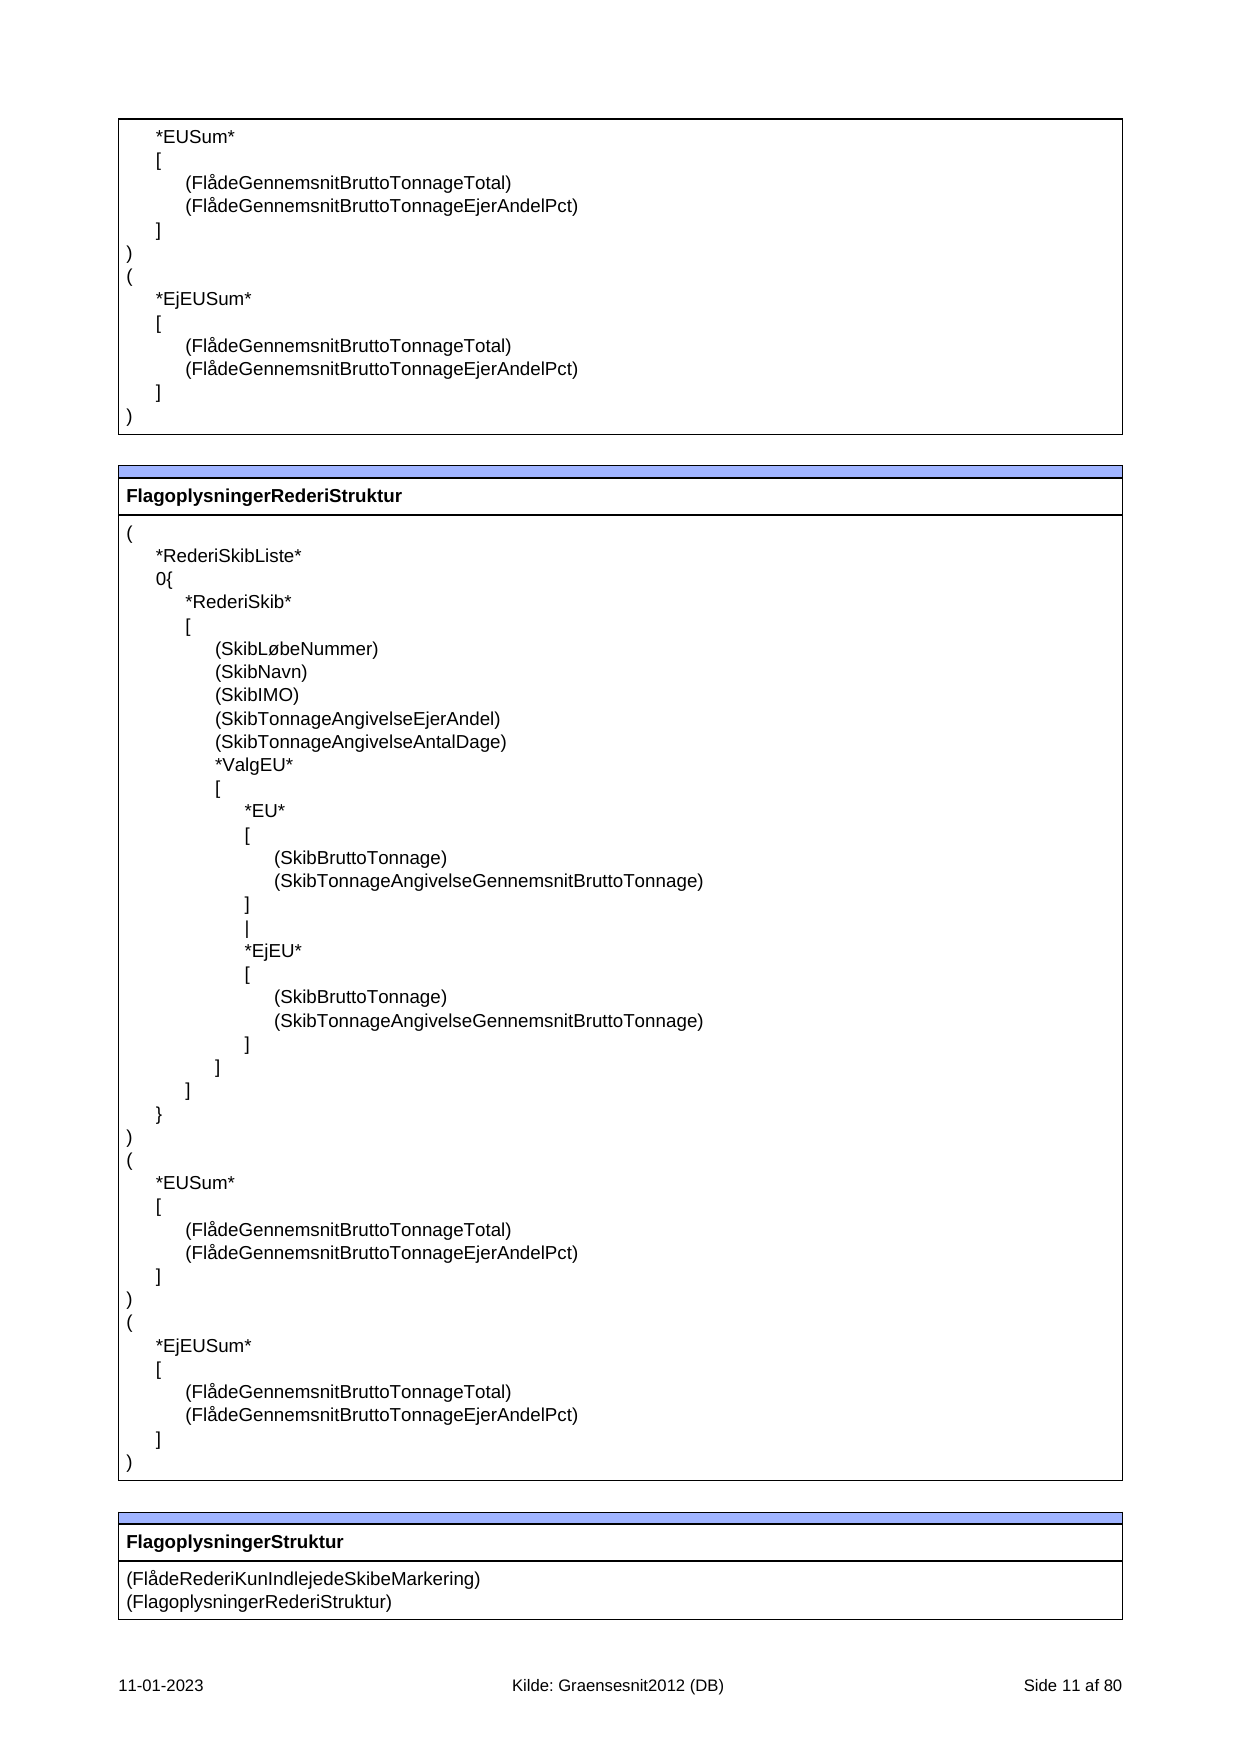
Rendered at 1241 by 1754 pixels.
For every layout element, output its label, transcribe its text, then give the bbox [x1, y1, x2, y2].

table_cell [119, 120, 1122, 434]
table_cell FlagoplysningerRederiStruktur [119, 479, 1122, 514]
table_header [119, 1513, 1122, 1523]
table_cell ( *RederiSkibListe* 0{ *RederiSkib* [ (SkibLøbeNummer) (SkibNavn) (SkibIMO) (SkibTonnageAngivelseEjerAndel) (SkibTonnageAngivelseAntalDage) *ValgEU* [ *EU* [ (SkibBruttoTonnage) (SkibTonnageAngivelseGennemsnitBruttoTonnage) ] | *EjEU* [ (SkibBruttoTonnage) (SkibTonnageAngivelseGennemsnitBruttoTonnage) ] ] ] } ) ( *EUSum* [ (FlådeGennemsnitBruttoTonnageTotal) (FlådeGennemsnitBruttoTonnageEjerAndelPct) ] ) ( *EjEUSum* [ (FlådeGennemsnitBruttoTonnageTotal) (FlådeGennemsnitBruttoTonnageEjerAndelPct) ] ) [119, 516, 1122, 1480]
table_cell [119, 1562, 1122, 1619]
table_header [119, 466, 1122, 477]
table_cell FlagoplysningerStruktur [119, 1525, 1122, 1560]
